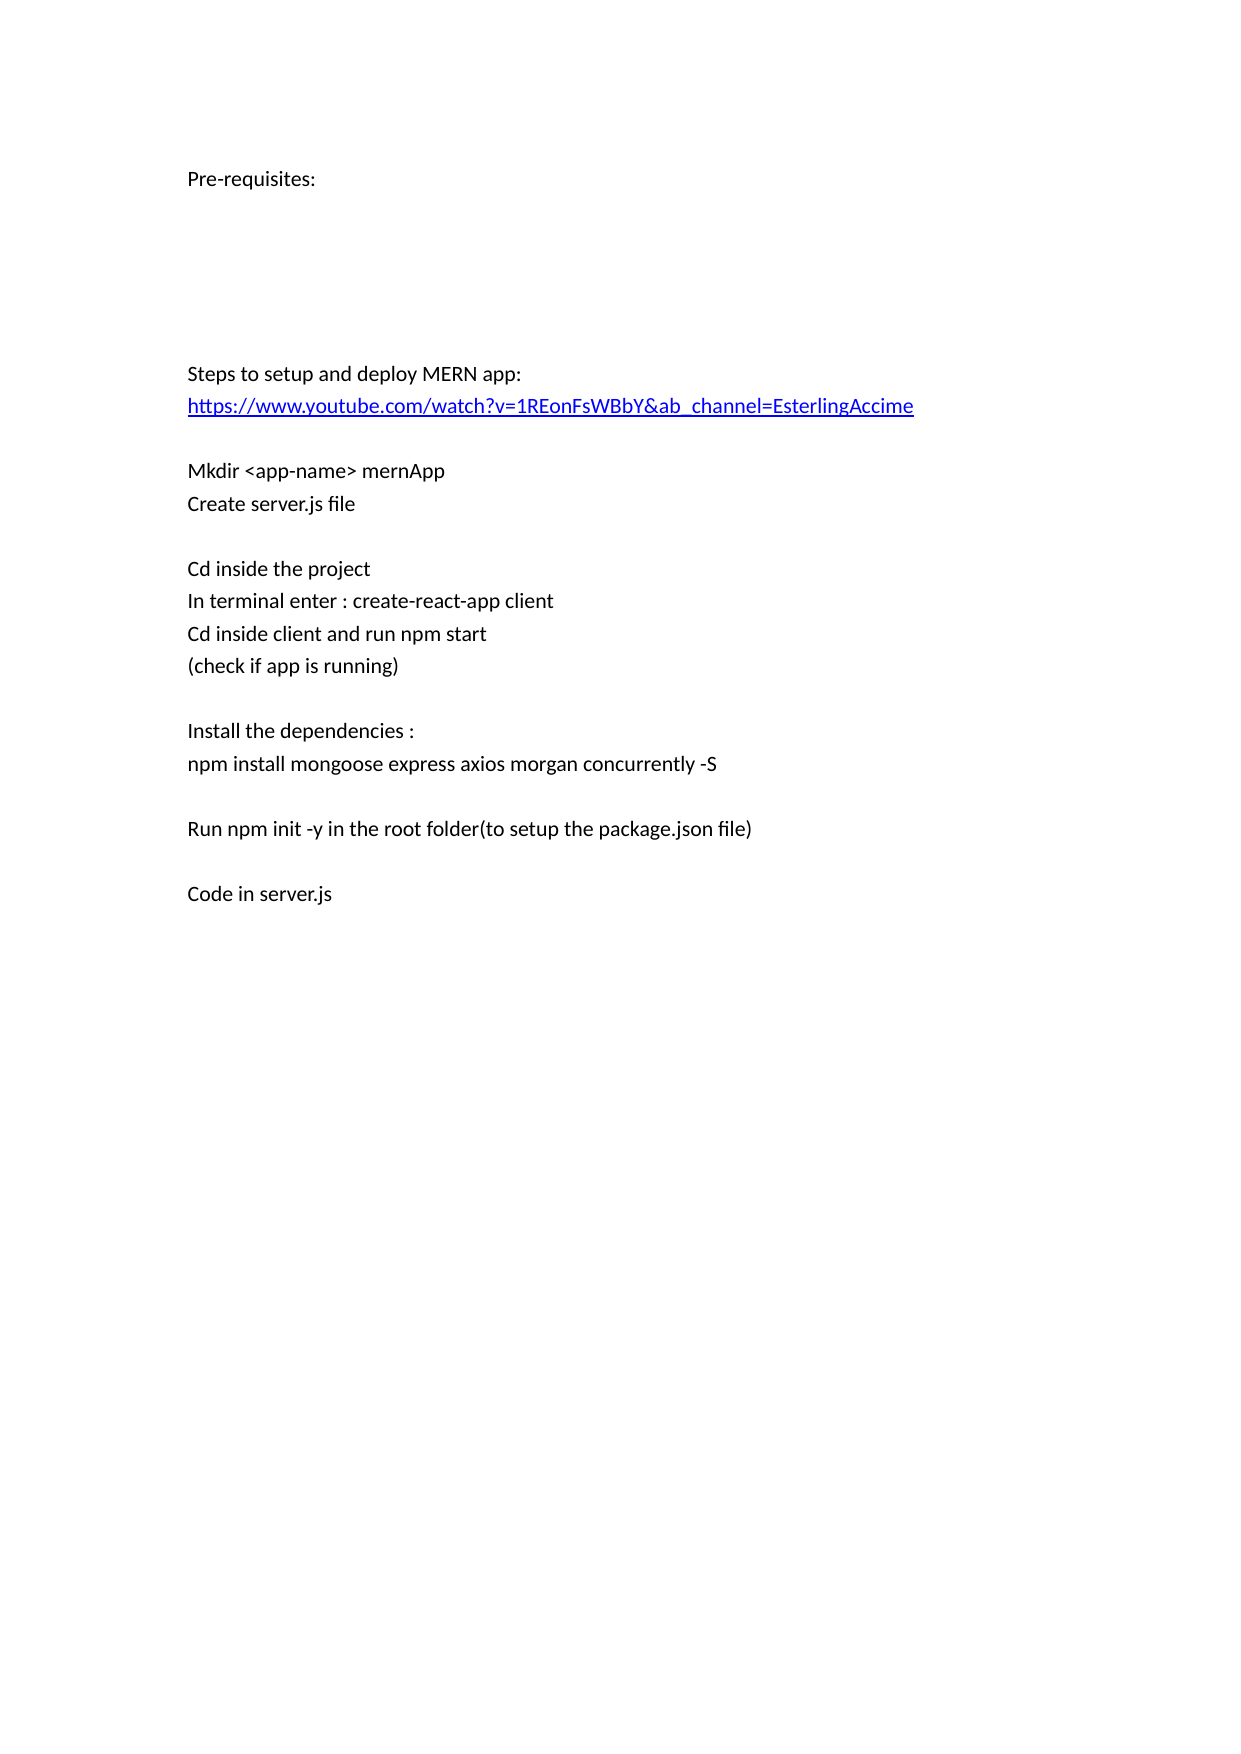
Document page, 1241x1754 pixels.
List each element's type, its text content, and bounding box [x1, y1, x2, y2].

text Cd inside the project [187, 552, 1053, 584]
text Install the dependencies : [187, 714, 1053, 747]
text Pre-requisites: [187, 162, 1053, 194]
text Code in server.js [187, 877, 1053, 909]
text Create server.js file [187, 487, 1053, 519]
text In terminal enter : create-react-app client [187, 584, 1053, 617]
text (check if app is running) [187, 649, 1053, 682]
text Cd inside client and run npm start [187, 617, 1053, 649]
text Run npm init -y in the root folder(to setup the package.json file) [187, 812, 1053, 844]
text npm install mongoose express axios morgan concurrently -S [187, 747, 1053, 779]
text Mkdir <app-name> mernApp [187, 454, 1053, 487]
text Steps to setup and deploy MERN app: [187, 357, 1053, 389]
text https://www.youtube.com/watch?v=1REonFsWBbY&ab_channel=EsterlingAccime [187, 389, 1053, 422]
